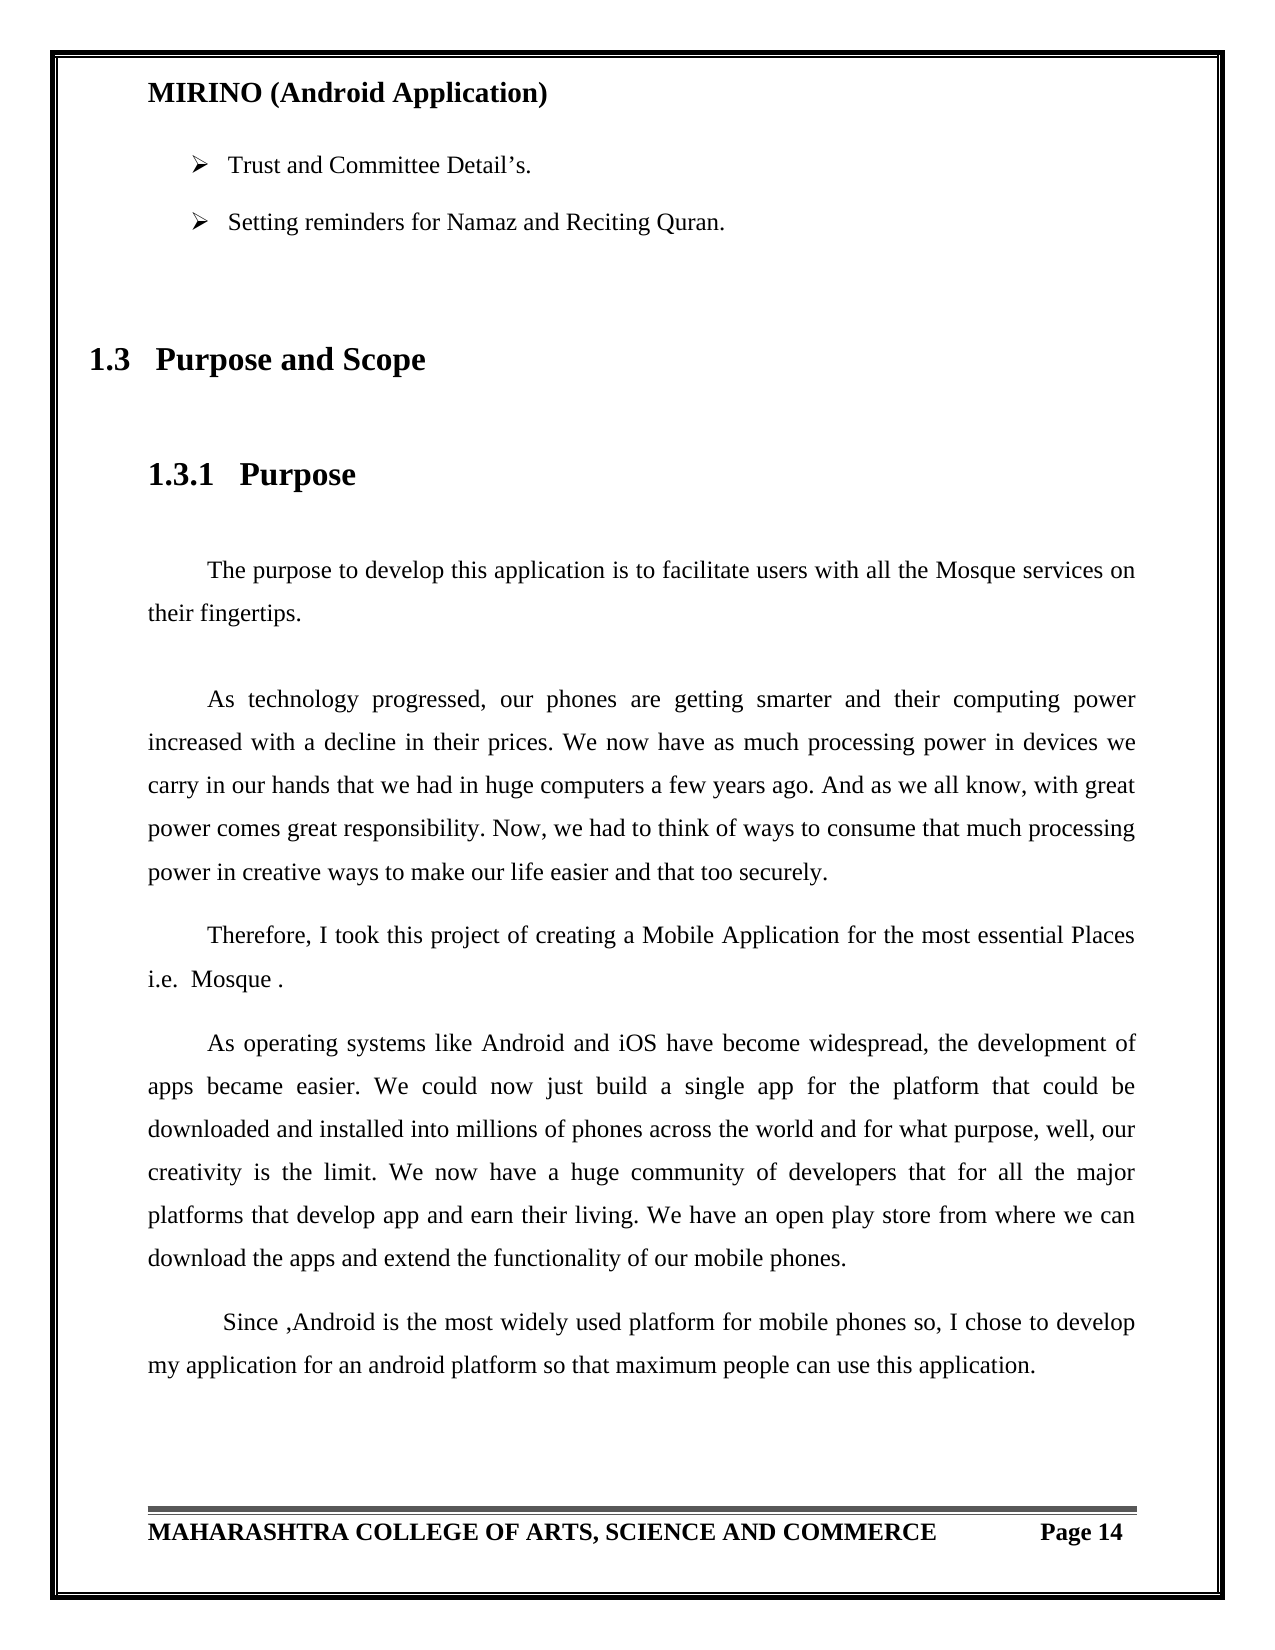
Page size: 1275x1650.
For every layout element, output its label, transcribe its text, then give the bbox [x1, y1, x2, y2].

text Therefore, I took this project of creating a Mobile Application for the most essential Places i.e. Mosque . [148, 921, 1137, 992]
list Setting reminders for Namaz and Reciting Quran. [190, 207, 1137, 236]
text 1.3.1 Purpose [148, 454, 1137, 492]
text Since ,Android is the most widely used platform for mobile phones so, I chose to develop my application for an android platform so that maximum people can use this application. [148, 1307, 1137, 1379]
list Trust and Committee Detail’s. [190, 150, 1137, 179]
text The purpose to develop this application is to facilitate users with all the Mosque services on their fingertips. [148, 555, 1137, 627]
text 1.3 Purpose and Scope [89, 339, 1137, 377]
text As operating systems like Android and iOS have become widespread, the development of apps became easier. We could now just build a single app for the platform that could be downloaded and installed into millions of phones across the world and for what purpose, well, our creativity is the limit. We now have a huge community of developers that for all the major platforms that develop app and earn their living. We have an open play store from where we can download the apps and extend the functionality of our mobile phones. [148, 1028, 1137, 1272]
text As technology progressed, our phones are getting smarter and their computing power increased with a decline in their prices. We now have as much processing power in devices we carry in our hands that we had in huge computers a few years ago. And as we all know, with great power comes great responsibility. Now, we had to think of ways to consume that much processing power in creative ways to make our life easier and that too securely. [148, 684, 1137, 885]
